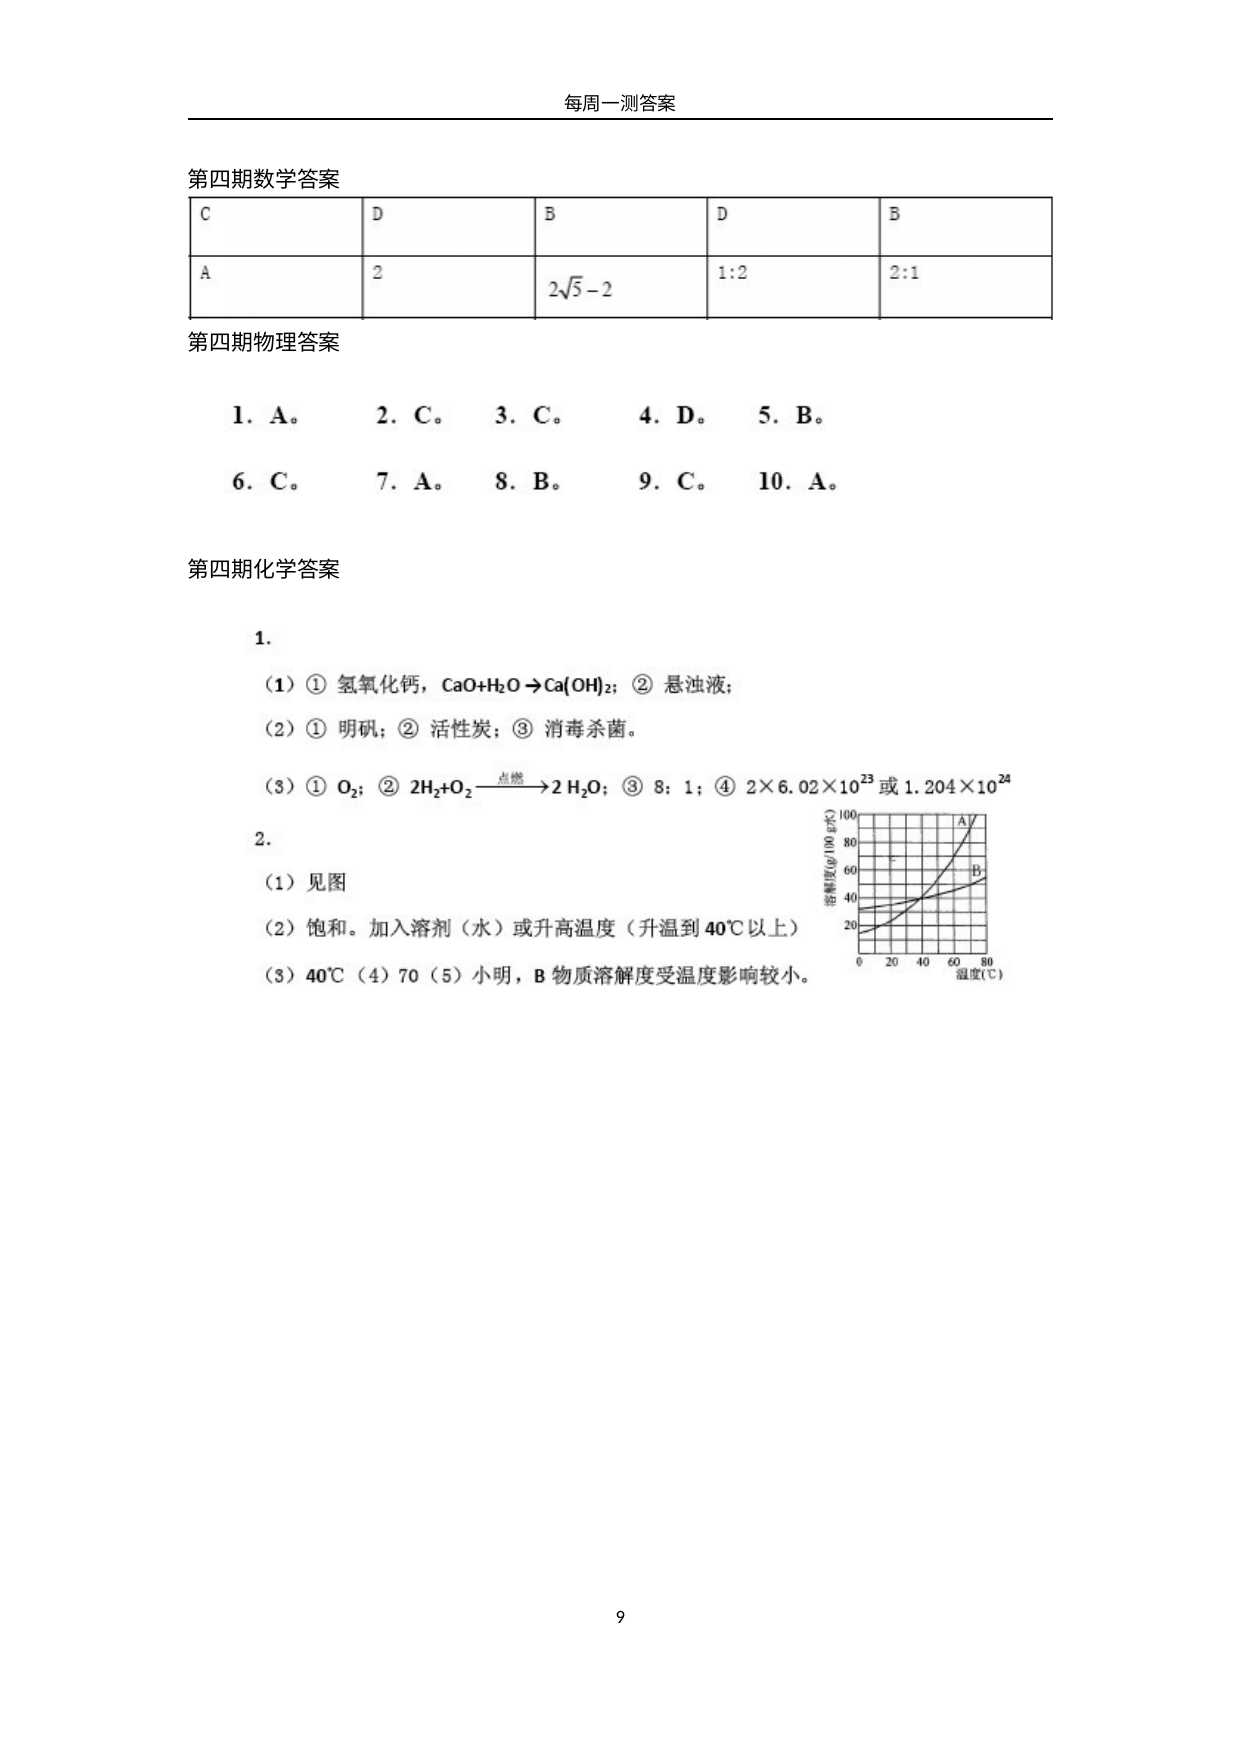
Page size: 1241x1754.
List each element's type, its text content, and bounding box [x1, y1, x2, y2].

picture [187, 357, 890, 526]
picture [187, 584, 1053, 1027]
text 第四期物理答案 [187, 324, 1053, 357]
picture [187, 194, 1053, 320]
text 第四期化学答案 [187, 552, 1053, 584]
text 第四期数学答案 [187, 162, 1053, 194]
